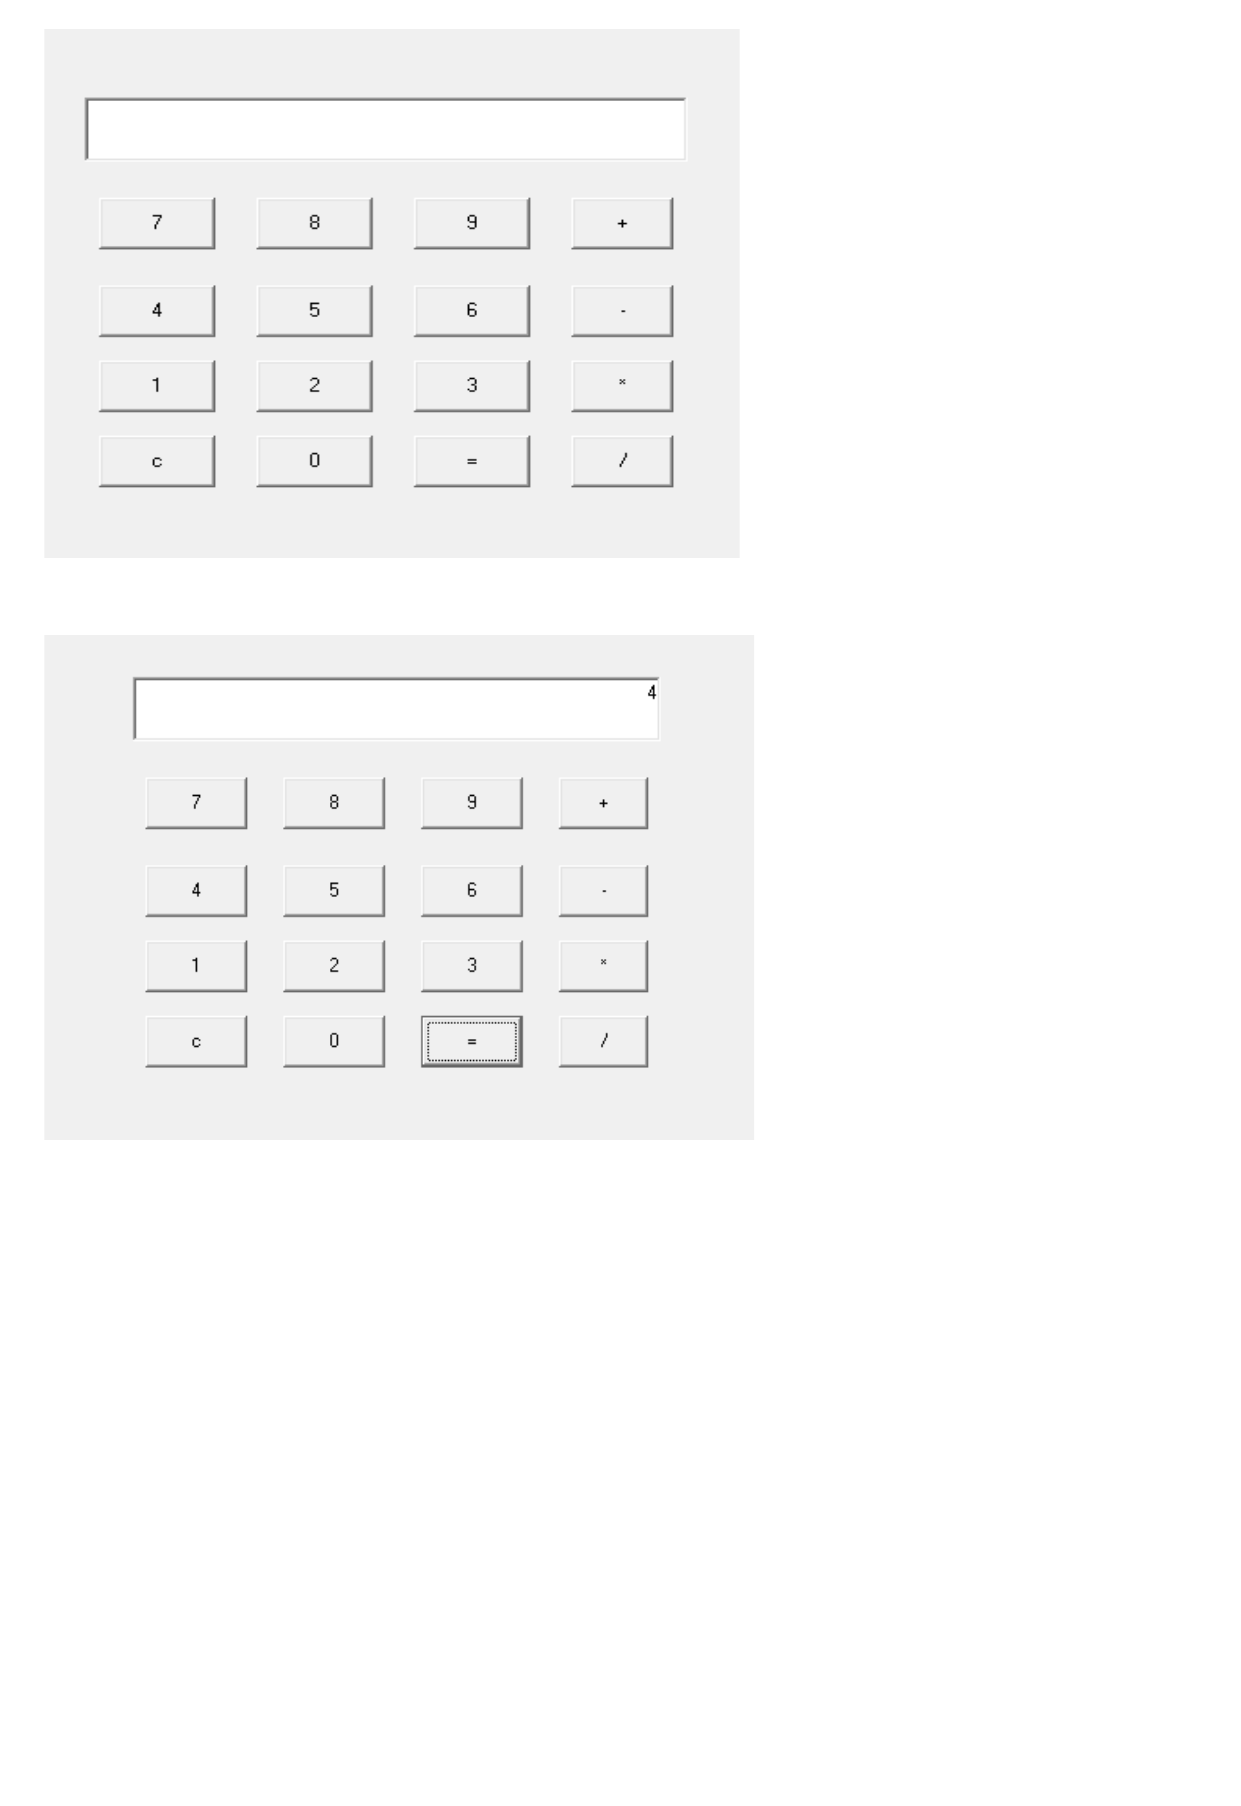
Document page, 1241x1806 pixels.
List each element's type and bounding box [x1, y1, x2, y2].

picture [44, 635, 755, 1140]
picture [44, 29, 740, 558]
